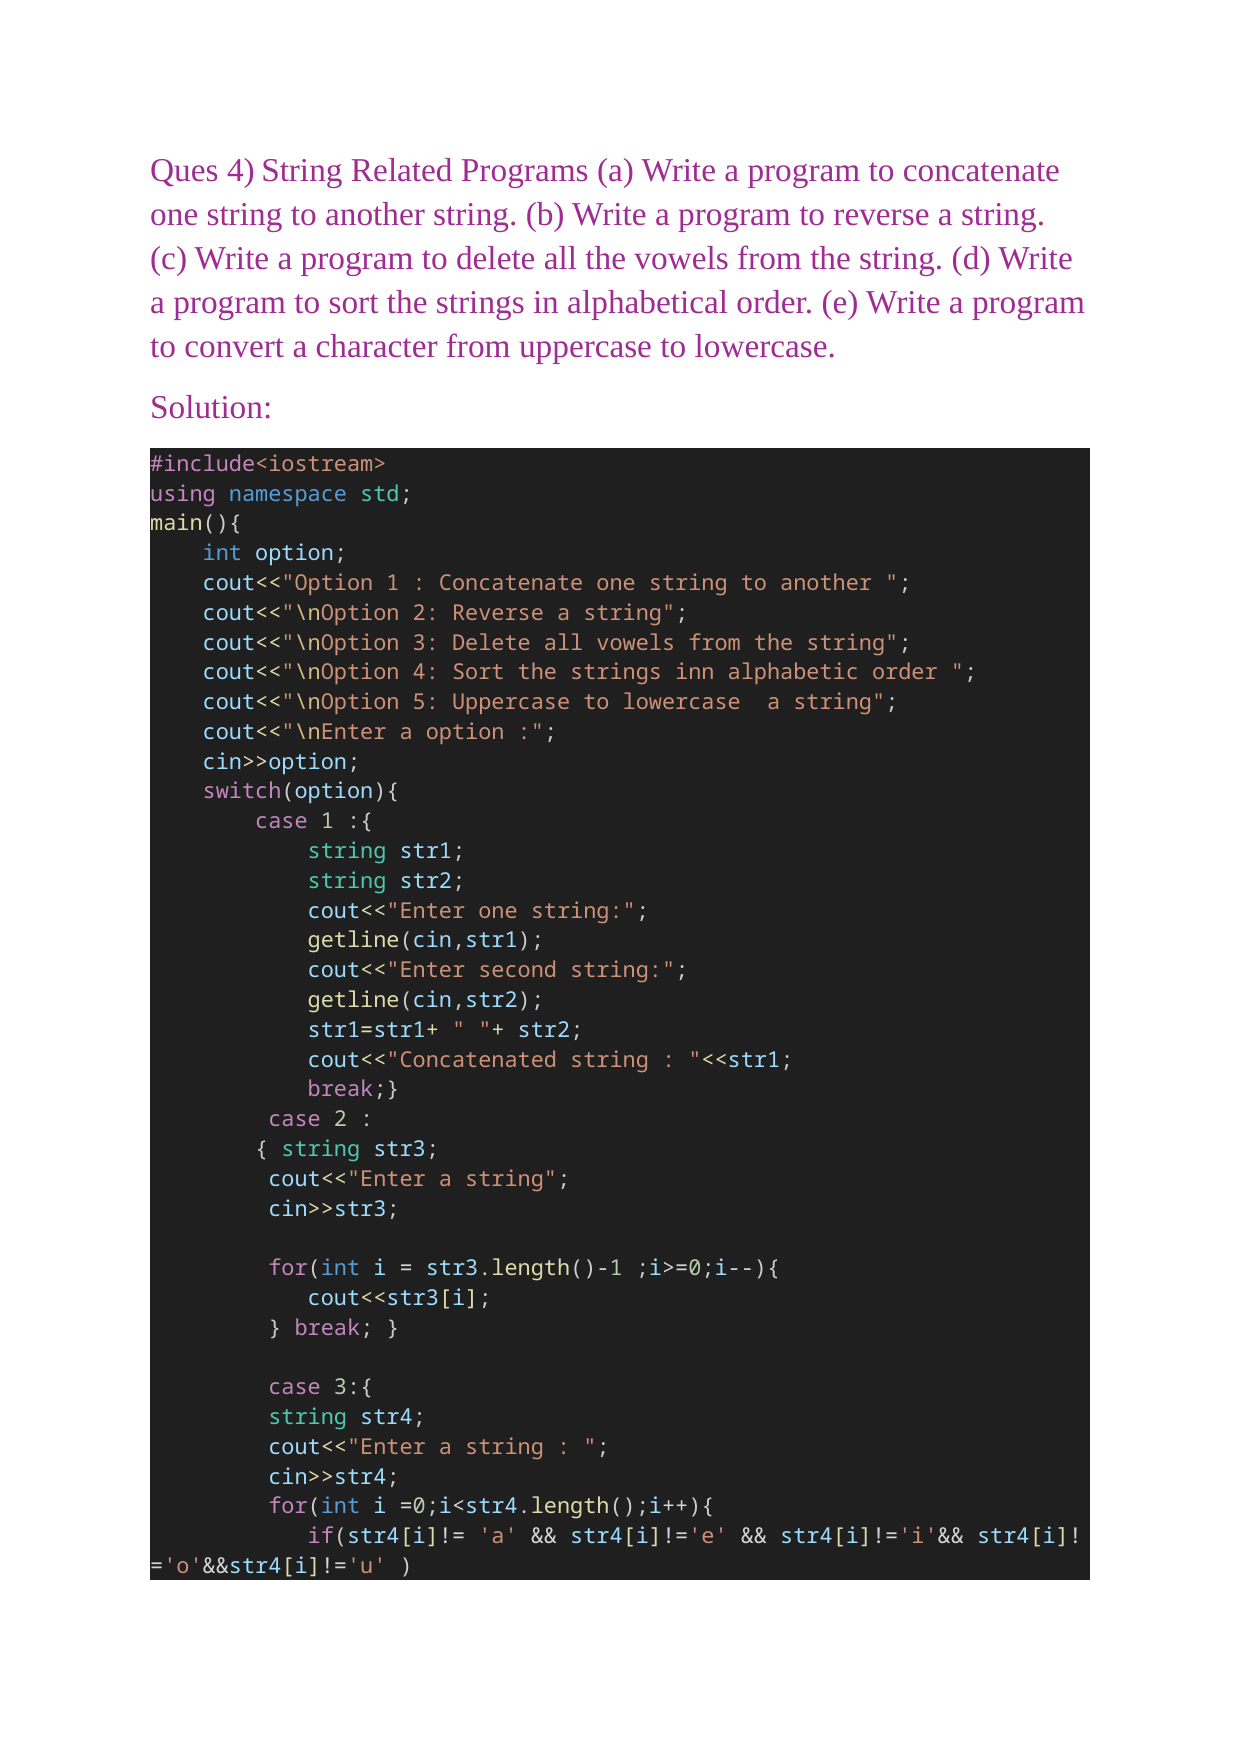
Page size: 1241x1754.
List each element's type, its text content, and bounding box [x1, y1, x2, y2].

text cout<<"\nOption 5: Uppercase to lowercase a string"; [150, 686, 1090, 716]
text str1=str1+ " "+ str2; [150, 1014, 1090, 1043]
text cin>>str4; [150, 1461, 1090, 1490]
text string str1; [150, 835, 1090, 865]
text Ques 4) String Related Programs (a) Write a program to concatenate one string to another string. (b) Write a program to reverse a string. (c) Write a program to delete all the vowels from the string. (d) Write a program to sort the strings in alphabetical order. (e) Write a program to convert a character from uppercase to lowercase. [150, 150, 1090, 364]
text string str4; [150, 1401, 1090, 1431]
text cout<<"Concatenated string : "<<str1; [150, 1043, 1090, 1073]
text string str2; [150, 865, 1090, 894]
text cout<<"\nOption 2: Reverse a string"; [150, 597, 1090, 626]
text #include<iostream> [150, 448, 1090, 477]
text cout<<"Enter one string:"; [150, 894, 1090, 924]
text getline(cin,str2); [150, 984, 1090, 1014]
text cout<<"\nEnter a option :"; [150, 716, 1090, 746]
text cout<<"\nOption 4: Sort the strings inn alphabetic order "; [150, 656, 1090, 686]
text int option; [150, 537, 1090, 567]
text case 1 :{ [150, 805, 1090, 835]
text cin>>option; [150, 746, 1090, 775]
text case 3:{ [150, 1371, 1090, 1401]
text cout<<"Enter a string : "; [150, 1431, 1090, 1461]
text cout<<"Enter second string:"; [150, 954, 1090, 984]
text using namespace std; [150, 477, 1090, 507]
text cout<<"Option 1 : Concatenate one string to another "; [150, 567, 1090, 597]
text if(str4[i]!= 'a' && str4[i]!='e' && str4[i]!='i'&& str4[i]!='o'&&str4[i]!='u' ) [150, 1520, 1090, 1580]
text main(){ [150, 507, 1090, 537]
text getline(cin,str1); [150, 924, 1090, 954]
text case 2 : [150, 1103, 1090, 1133]
text for(int i = str3.length()-1 ;i>=0;i--){ [150, 1252, 1090, 1282]
text { string str3; [150, 1133, 1090, 1163]
text } break; } [150, 1312, 1090, 1341]
text Solution: [150, 387, 1090, 425]
text cout<<"Enter a string"; [150, 1163, 1090, 1192]
text cout<<str3[i]; [150, 1282, 1090, 1312]
text switch(option){ [150, 775, 1090, 805]
text for(int i =0;i<str4.length();i++){ [150, 1490, 1090, 1520]
text cin>>str3; [150, 1192, 1090, 1222]
text break;} [150, 1073, 1090, 1103]
text cout<<"\nOption 3: Delete all vowels from the string"; [150, 626, 1090, 656]
